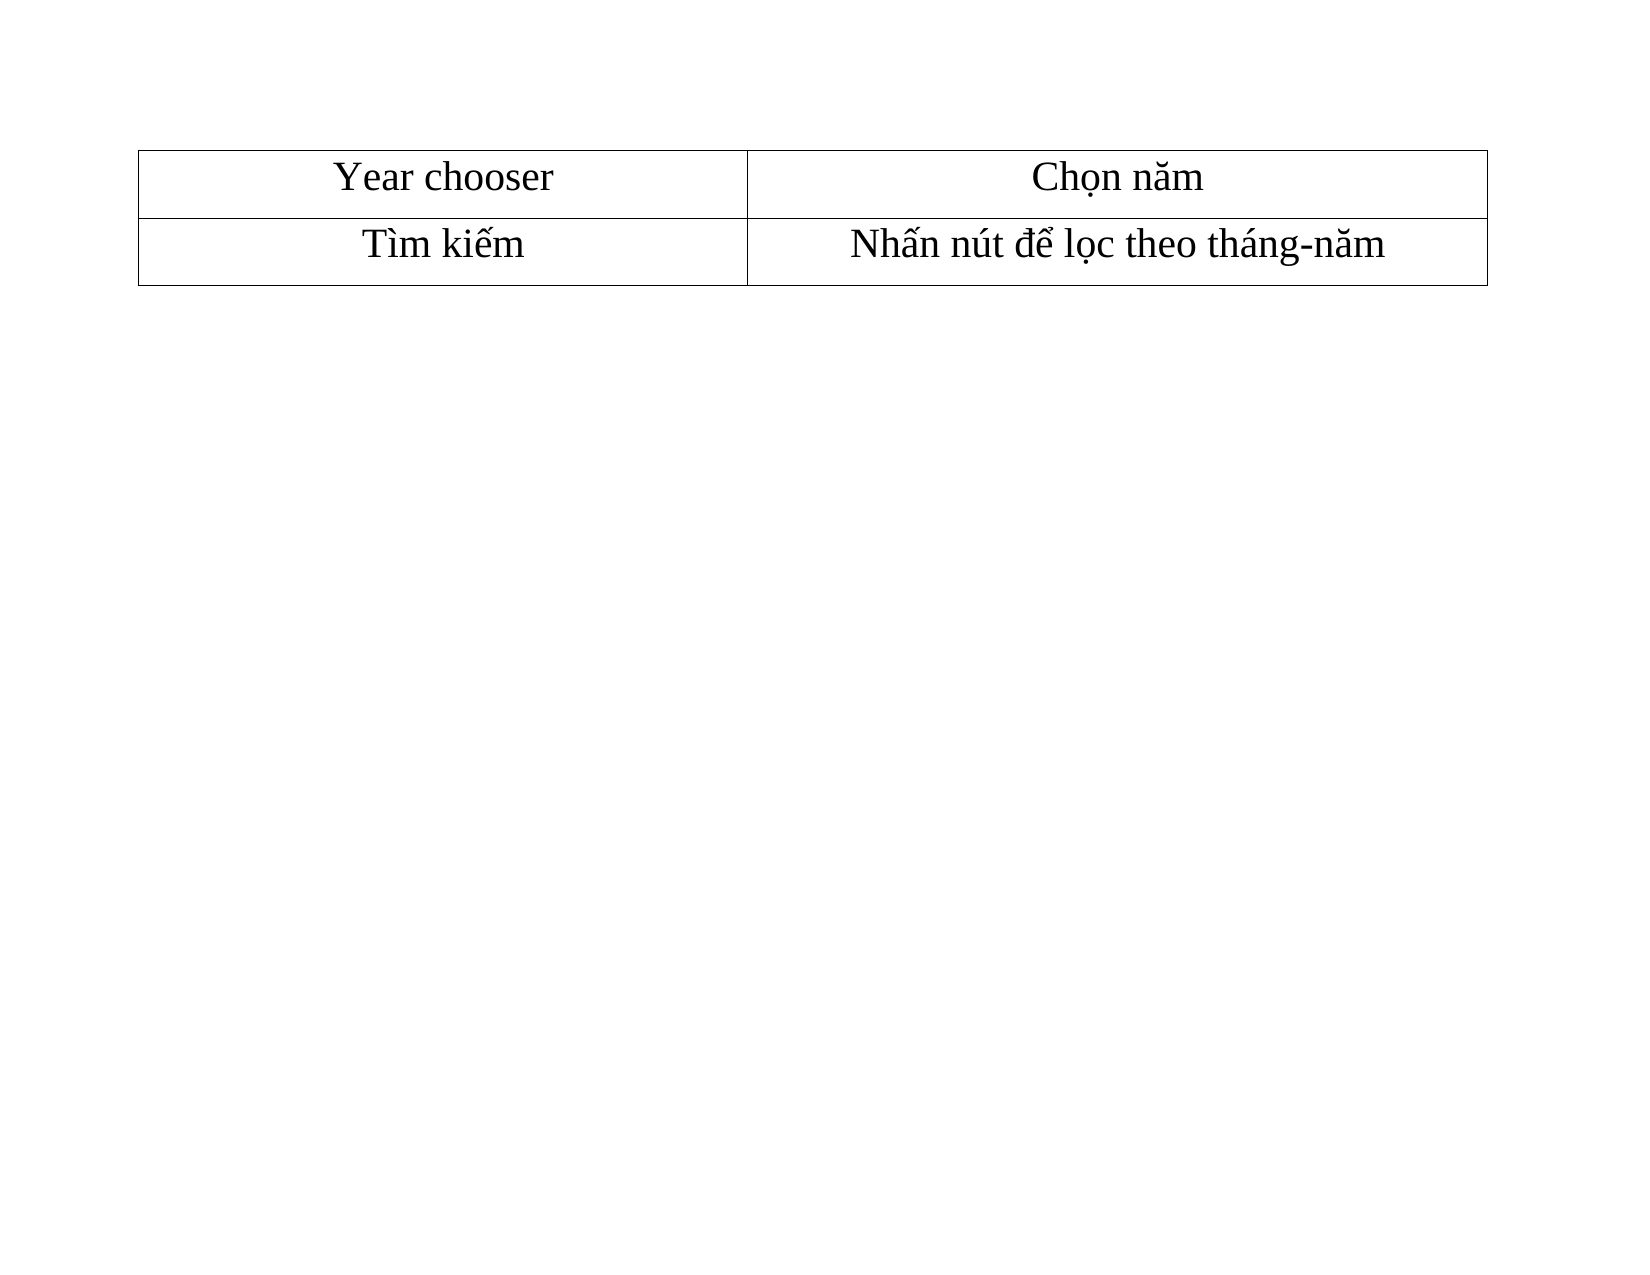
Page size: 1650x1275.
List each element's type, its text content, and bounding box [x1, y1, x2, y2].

table_cell Year chooser [139, 151, 747, 218]
table_cell Tìm kiếm [139, 219, 747, 285]
table_cell Nhấn nút để lọc theo tháng-năm [748, 219, 1487, 285]
table_cell Chọn năm [748, 151, 1487, 218]
